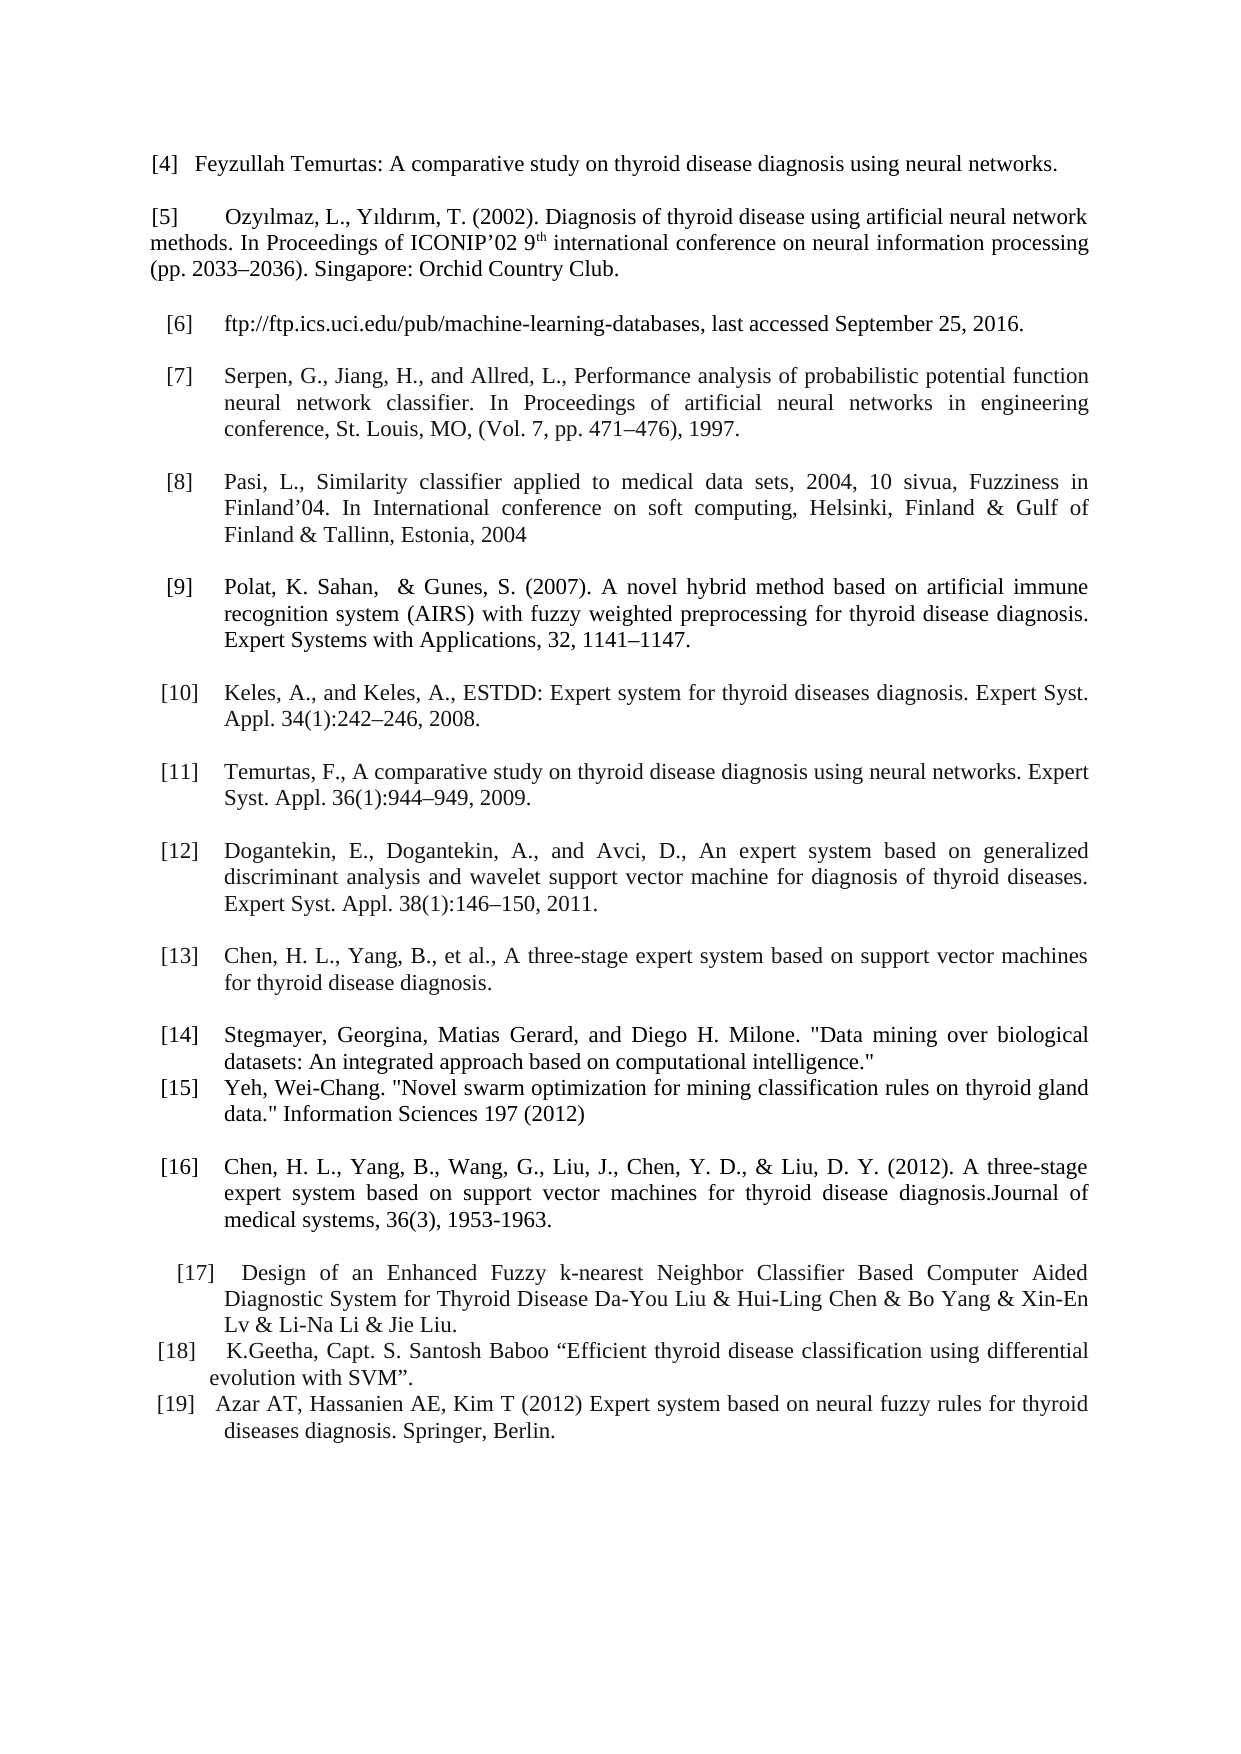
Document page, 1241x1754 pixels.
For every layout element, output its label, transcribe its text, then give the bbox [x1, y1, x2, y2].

list Keles, A., and Keles, A., ESTDD: Expert system for thyroid diseases diagnosis. Expert Syst. Appl. 34(1):242–246, 2008. [179, 679, 1090, 731]
list Polat, K. Sahan, & Gunes, S. (2007). A novel hybrid method based on artificial immune recognition system (AIRS) with fuzzy weighted preprocessing for thyroid disease diagnosis. Expert Systems with Applications, 32, 1141–1147. [179, 573, 1090, 652]
text [17] Design of an Enhanced Fuzzy k-nearest Neighbor Classifier Based Computer Aided Diagnostic System for Thyroid Disease Da-You Liu & Hui-Ling Chen & Bo Yang & Xin-En Lv & Li-Na Li & Jie Liu. [150, 1258, 1090, 1338]
list Stegmayer, Georgina, Matias Gerard, and Diego H. Milone. "Data mining over biological datasets: An integrated approach based on computational intelligence." [179, 1021, 1090, 1074]
list Pasi, L., Similarity classifier applied to medical data sets, 2004, 10 sivua, Fuzziness in Finland’04. In International conference on soft computing, Helsinki, Finland & Gulf of Finland & Tallinn, Estonia, 2004 [179, 468, 1090, 547]
list Temurtas, F., A comparative study on thyroid disease diagnosis using neural networks. Expert Syst. Appl. 36(1):944–949, 2009. [179, 758, 1090, 811]
list Yeh, Wei-Chang. "Novel swarm optimization for mining classification rules on thyroid gland data." Information Sciences 197 (2012) [179, 1074, 1090, 1127]
list Chen, H. L., Yang, B., et al., A three-stage expert system based on support vector machines for thyroid disease diagnosis. [179, 942, 1090, 995]
text [19] Azar AT, Hassanien AE, Kim T (2012) Expert system based on neural fuzzy rules for thyroid diseases diagnosis. Springer, Berlin. [150, 1390, 1090, 1443]
list Dogantekin, E., Dogantekin, A., and Avci, D., An expert system based on generalized discriminant analysis and wavelet support vector machine for diagnosis of thyroid diseases. Expert Syst. Appl. 38(1):146–150, 2011. [179, 837, 1090, 916]
list Ozyılmaz, L., Yıldırım, T. (2002). Diagnosis of thyroid disease using artificial neural network [150, 203, 1090, 229]
text [18] K.Geetha, Capt. S. Santosh Baboo “Efficient thyroid disease classification using differential evolution with SVM”. [150, 1338, 1090, 1390]
text methods. In Proceedings of ICONIP’02 9th international conference on neural information processing (pp. 2033–2036). Singapore: Orchid Country Club. [150, 229, 1090, 282]
list ftp://ftp.ics.uci.edu/pub/machine-learning-databases, last accessed September 25, 2016. [179, 310, 1090, 336]
list Chen, H. L., Yang, B., Wang, G., Liu, J., Chen, Y. D., & Liu, D. Y. (2012). A three-stage expert system based on support vector machines for thyroid disease diagnosis.Journal of medical systems, 36(3), 1953-1963. [179, 1153, 1090, 1232]
list Feyzullah Temurtas: A comparative study on thyroid disease diagnosis using neural networks. [165, 150, 1090, 176]
list Serpen, G., Jiang, H., and Allred, L., Performance analysis of probabilistic potential function neural network classifier. In Proceedings of artificial neural networks in engineering conference, St. Louis, MO, (Vol. 7, pp. 471–476), 1997. [179, 362, 1090, 442]
